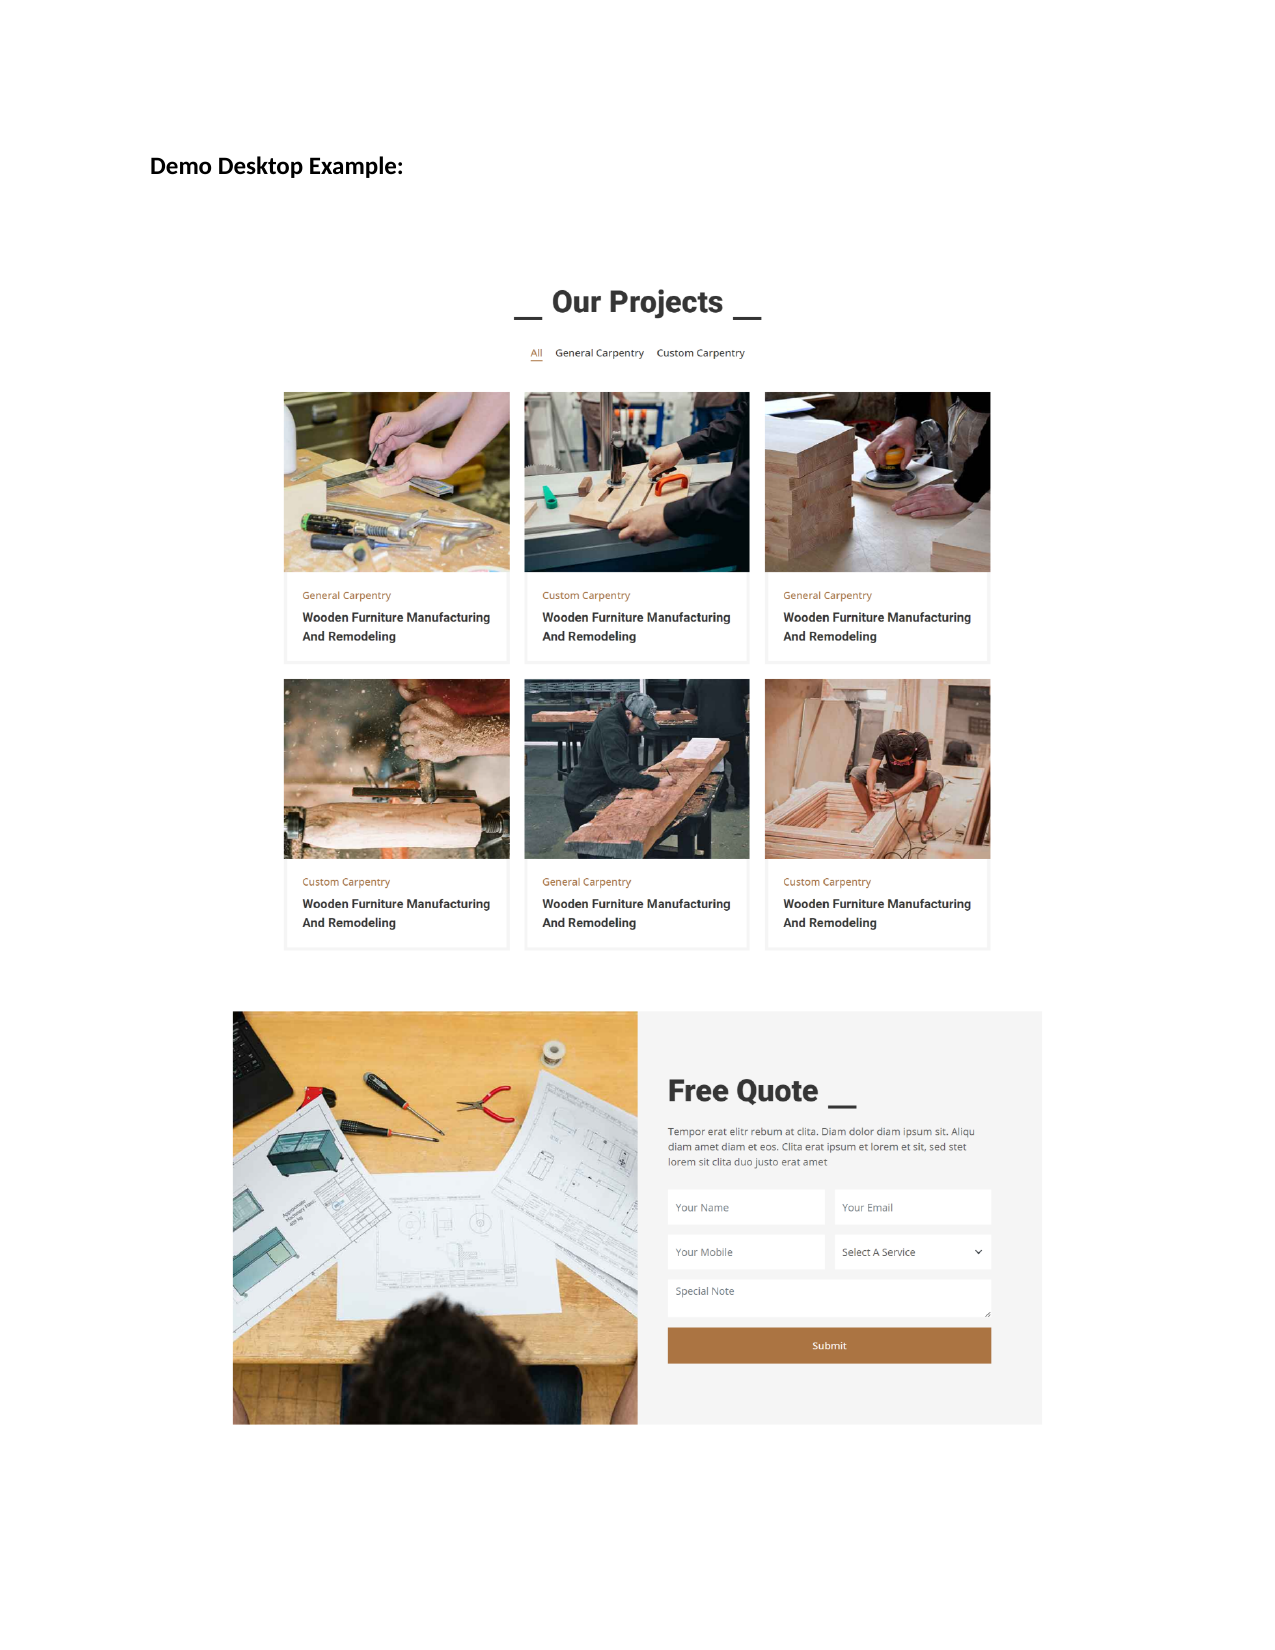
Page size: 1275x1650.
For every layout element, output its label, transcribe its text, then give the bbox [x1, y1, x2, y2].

picture [232, 249, 1043, 1450]
text Demo Desktop Example: [150, 150, 1125, 181]
